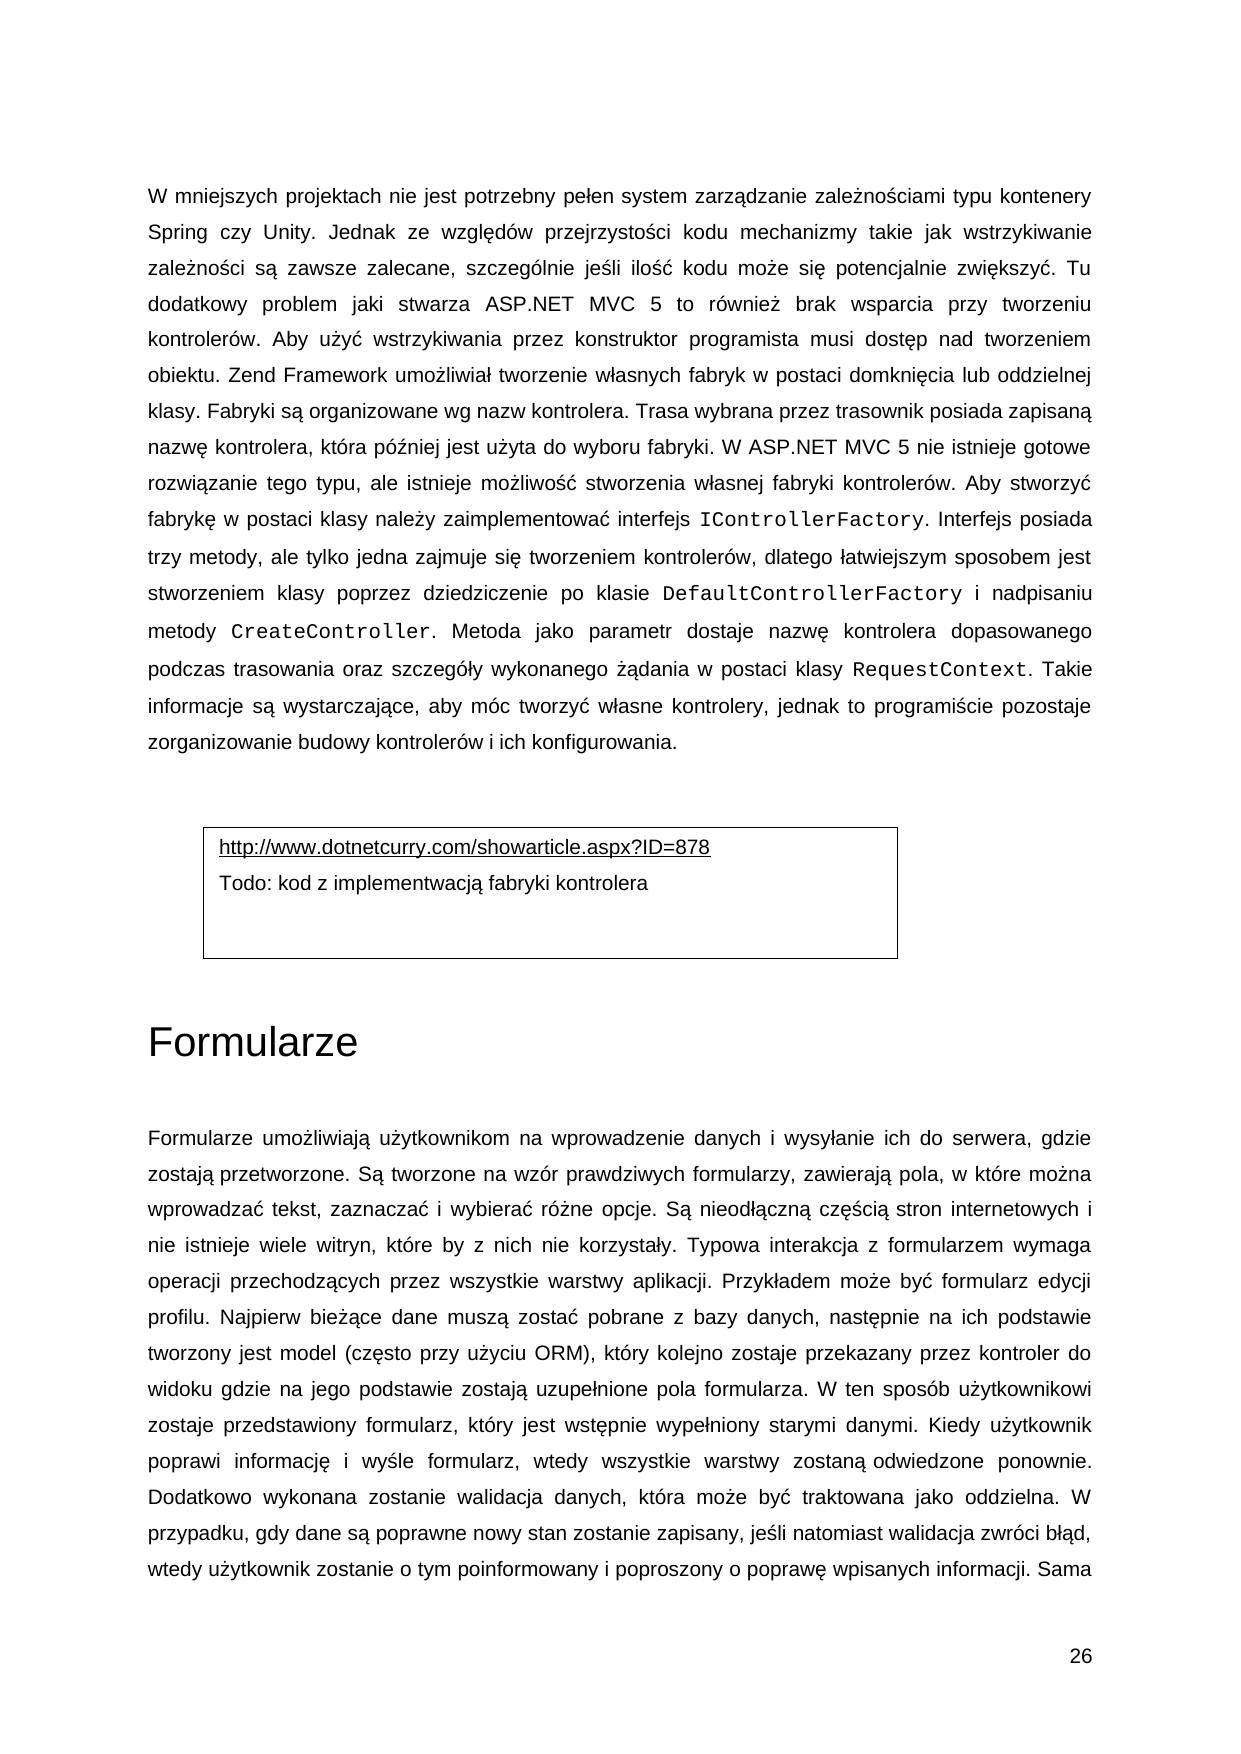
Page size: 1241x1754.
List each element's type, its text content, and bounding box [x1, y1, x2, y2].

text Formularze [148, 1018, 1093, 1066]
text W mniejszych projektach nie jest potrzebny pełen system zarządzanie zależnościami typu kontenery Spring czy Unity. Jednak ze względów przejrzystości kodu mechanizmy takie jak wstrzykiwanie zależności są zawsze zalecane, szczególnie jeśli ilość kodu może się potencjalnie zwiększyć. Tu dodatkowy problem jaki stwarza ASP.NET MVC 5 to również brak wsparcia przy tworzeniu kontrolerów. Aby użyć wstrzykiwania przez konstruktor programista musi dostęp nad tworzeniem obiektu. Zend Framework umożliwiał tworzenie własnych fabryk w postaci domknięcia lub oddzielnej klasy. Fabryki są organizowane wg nazw kontrolera. Trasa wybrana przez trasownik posiada zapisaną nazwę kontrolera, która później jest użyta do wyboru fabryki. W ASP.NET MVC 5 nie istnieje gotowe rozwiązanie tego typu, ale istnieje możliwość stworzenia własnej fabryki kontrolerów. Aby stworzyć fabrykę w postaci klasy należy zaimplementować interfejs IControllerFactory. Interfejs posiada trzy metody, ale tylko jedna zajmuje się tworzeniem kontrolerów, dlatego łatwiejszym sposobem jest stworzeniem klasy poprzez dziedziczenie po klasie DefaultControllerFactory i nadpisaniu metody CreateController. Metoda jako parametr dostaje nazwę kontrolera dopasowanego podczas trasowania oraz szczegóły wykonanego żądania w postaci klasy RequestContext. Takie informacje są wystarczające, aby móc tworzyć własne kontrolery, jednak to programiście pozostaje zorganizowanie budowy kontrolerów i ich konfigurowania. [148, 183, 1093, 754]
